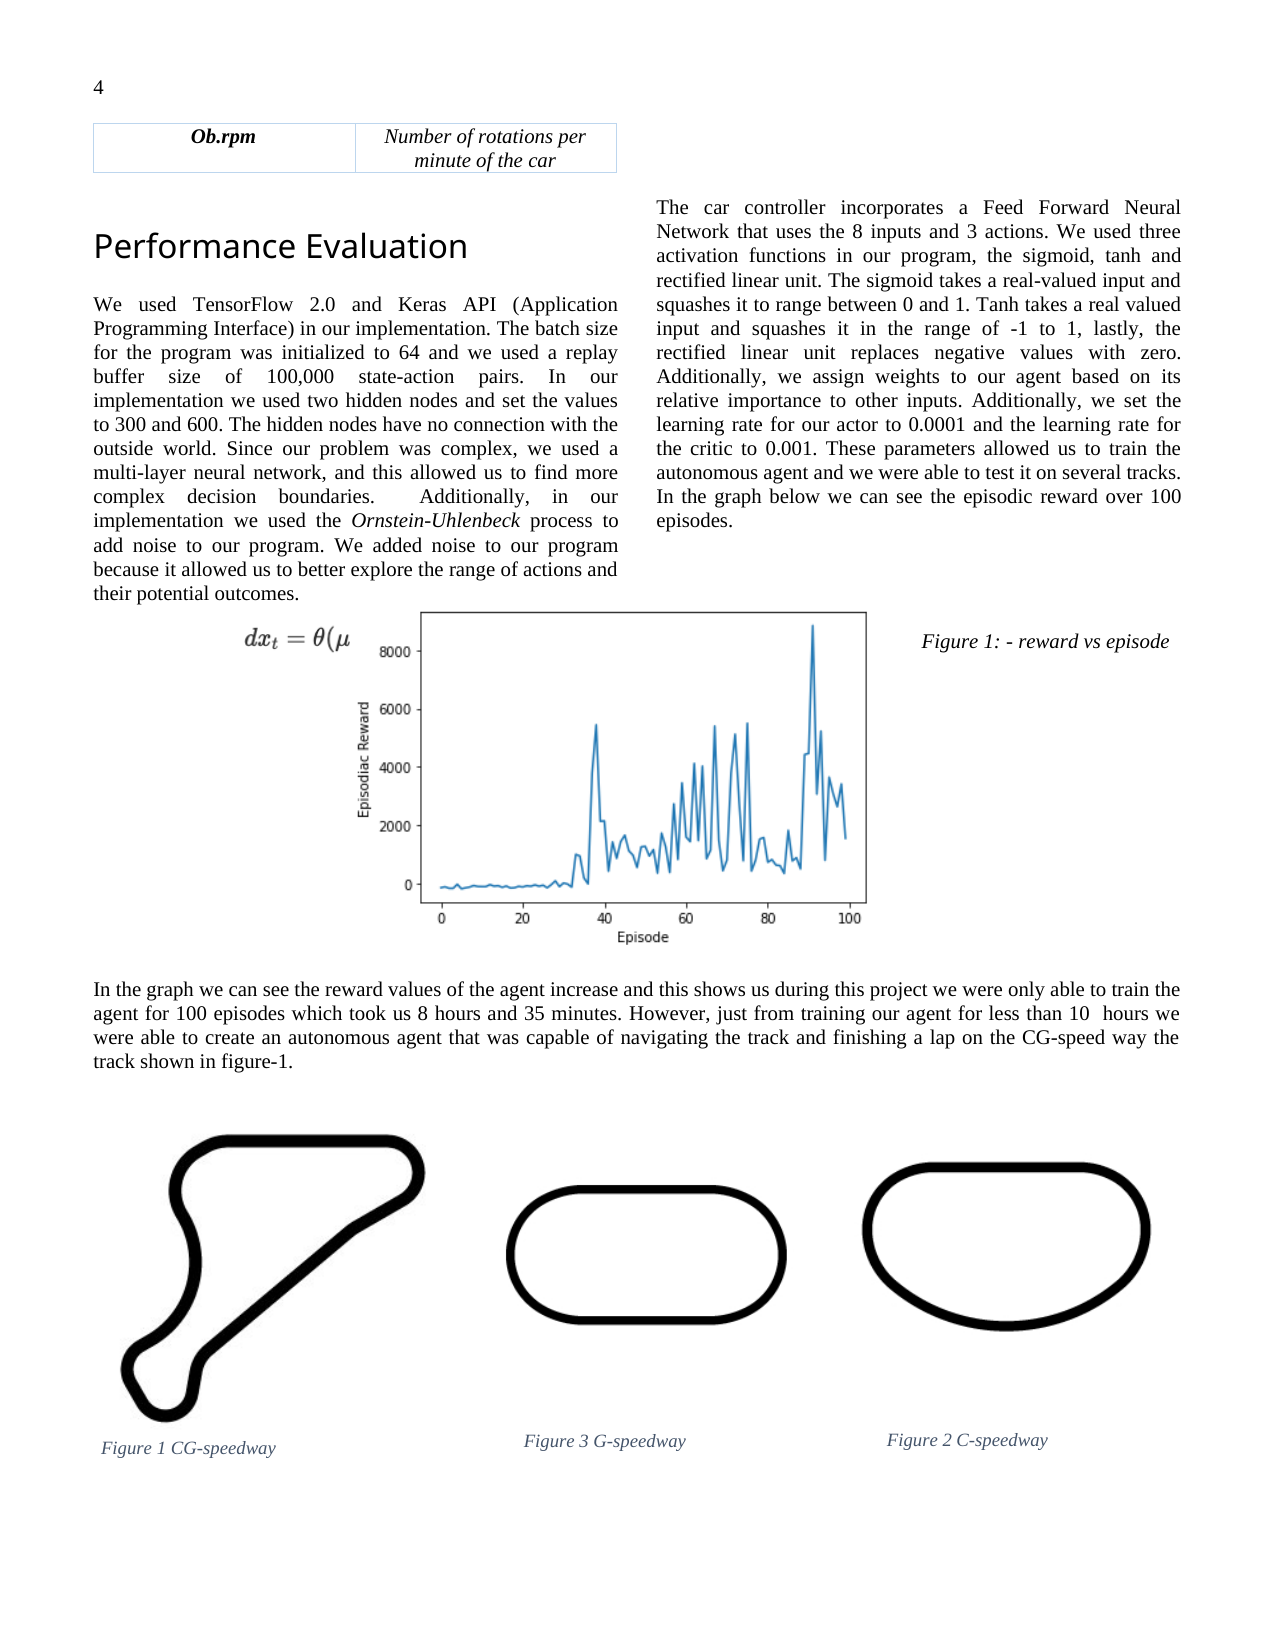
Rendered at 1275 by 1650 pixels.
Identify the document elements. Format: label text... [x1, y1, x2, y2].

text We used TensorFlow 2.0 and Keras API (Application Programming Interface) in our implementation. The batch size for the program was initialized to 64 and we used a replay buffer size of 100,000 state-action pairs. In our implementation we used two hidden nodes and set the values to 300 and 600. The hidden nodes have no connection with the outside world. Since our problem was complex, we used a multi-layer neural network, and this allowed us to find more complex decision boundaries. Additionally, in our implementation we used the Ornstein-Uhlenbeck process to add noise to our program. We added noise to our program because it allowed us to better explore the range of actions and their potential outcomes. [93, 292, 619, 605]
text The car controller incorporates a Feed Forward Neural Network that uses the 8 inputs and 3 actions. We used three activation functions in our program, the sigmoid, tanh and rectified linear unit. The sigmoid takes a real-valued input and squashes it to range between 0 and 1. Tanh takes a real valued input and squashes it in the range of -1 to 1, lastly, the rectified linear unit replaces negative values with zero. Additionally, we assign weights to our agent based on its relative importance to other inputs. Additionally, we set the learning rate for our actor to 0.0001 and the learning rate for the critic to 0.001. These parameters allowed us to train the autonomous agent and we were able to test it on several tracks. In the graph below we can see the episodic reward over 100 episodes. [656, 195, 1182, 532]
text Figure 1: - reward vs episode [875, 629, 1182, 653]
picture [853, 1153, 1160, 1460]
table_cell Ob.rpm [94, 124, 355, 172]
subtitle Performance Evaluation [93, 222, 619, 268]
picture [498, 1177, 795, 1474]
table_cell Number of rotations per minute of the car [356, 124, 616, 172]
picture [111, 1124, 436, 1450]
picture [238, 604, 875, 953]
text In the graph we can see the reward values of the agent increase and this shows us during this project we were only able to train the agent for 100 episodes which took us 8 hours and 35 minutes. However, just from training our agent for less than 10 hours we were able to create an autonomous agent that was capable of navigating the track and finishing a lap on the CG-speed way the track shown in figure-1. [93, 976, 1182, 1073]
